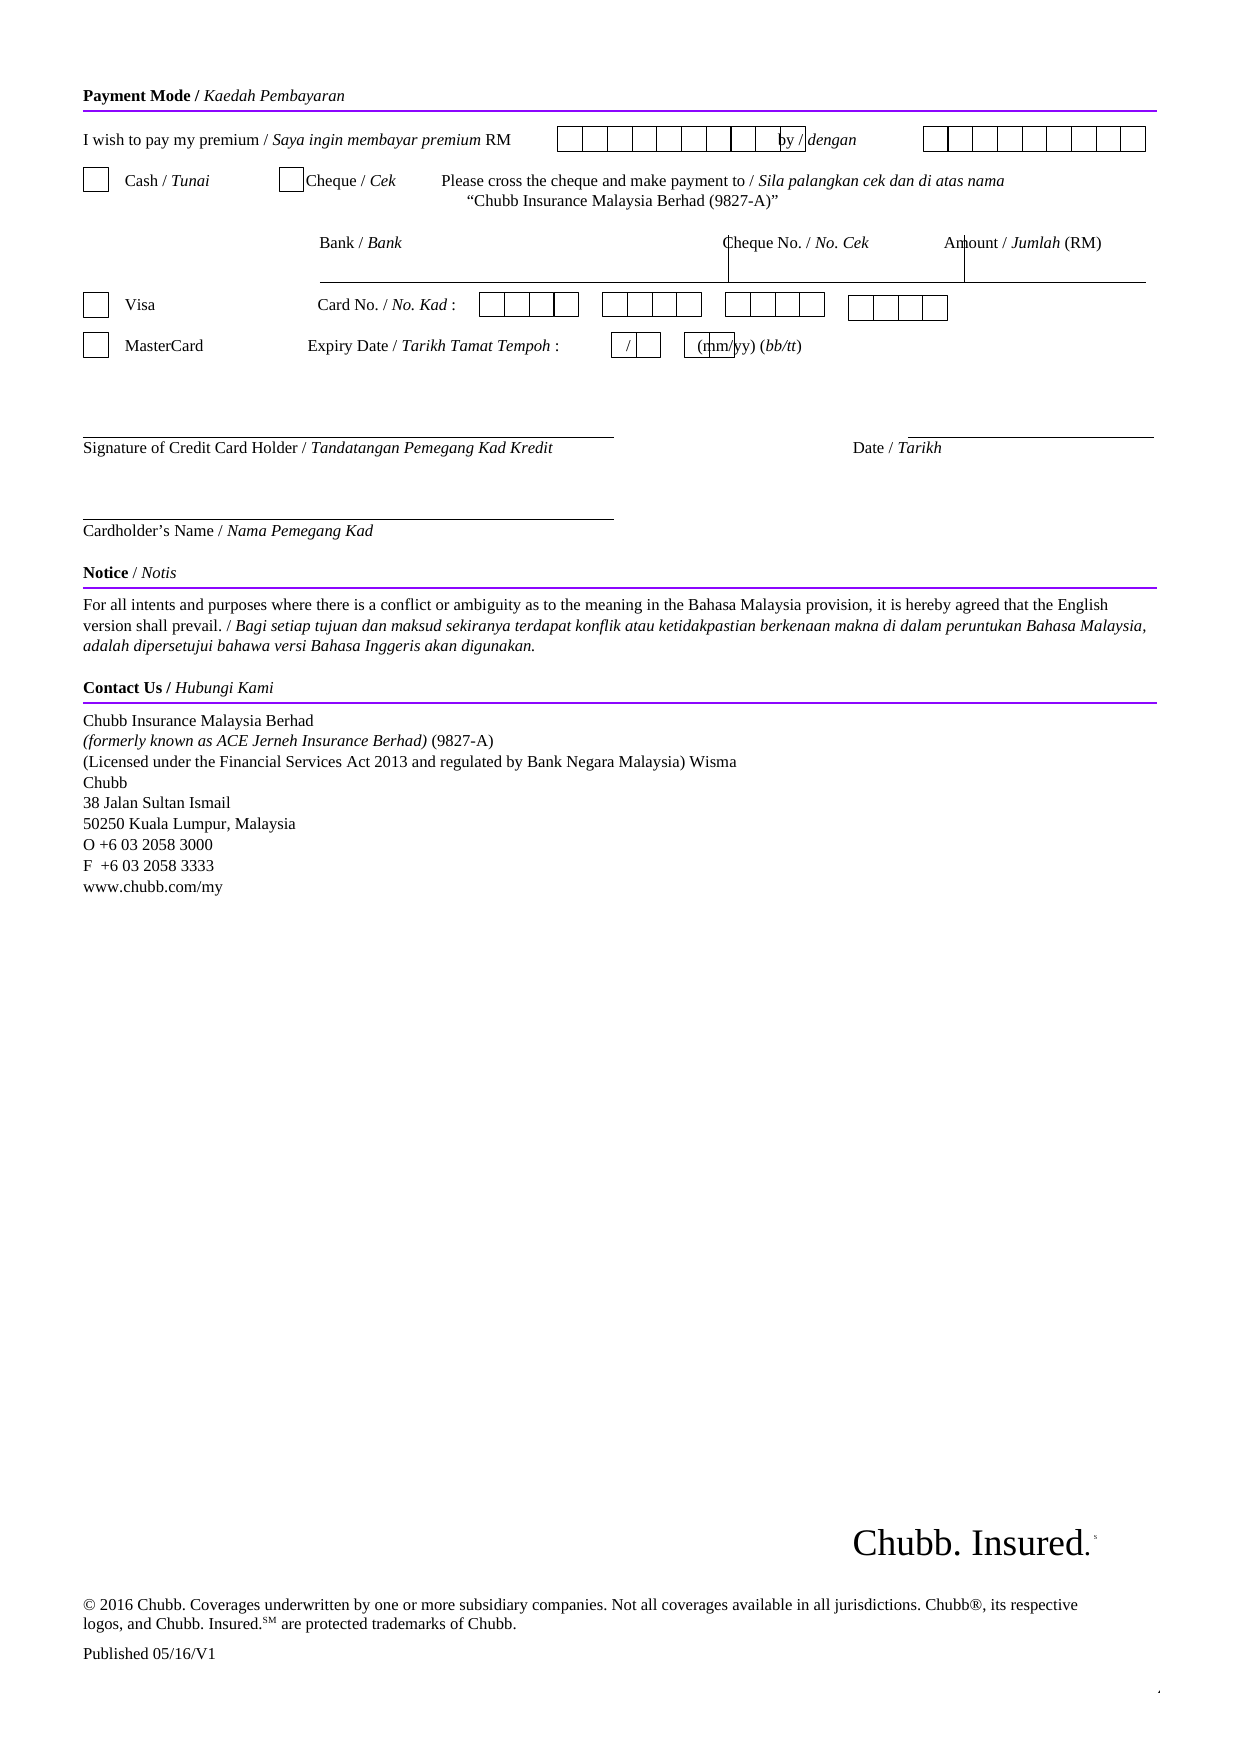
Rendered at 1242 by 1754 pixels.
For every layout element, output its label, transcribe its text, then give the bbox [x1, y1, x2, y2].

text (formerly known as ACE Jerneh Insurance Berhad) (9827-A) [83, 731, 1171, 750]
text Cardholder’s Name / Nama Pemegang Kad [83, 521, 1171, 540]
text Published 05/16/V1 [83, 1644, 1171, 1663]
text (Licensed under the Financial Services Act 2013 and regulated by Bank Negara Malaysia) Wisma Chubb [83, 752, 749, 792]
text Signature of Credit Card Holder / Tandatangan Pemegang Kad Kredit Date / Tarikh [83, 439, 1171, 457]
text Bank / Bank Cheque No. / No. Cek Amount / Jumlah (RM) [319, 233, 1171, 252]
text O +6 03 2058 3000 [83, 835, 1171, 854]
text Chubb Insurance Malaysia Berhad [83, 710, 1171, 729]
text For all intents and purposes where there is a conflict or ambiguity as to the meaning in the Bahasa Malaysia provision, it is hereby agreed that the English version shall prevail. / Bagi setiap tujuan dan maksud sekiranya terdapat konflik atau ketidakpastian berkenaan makna di dalam peruntukan Bahasa Malaysia, adalah dipersetujui bahawa versi Bahasa Inggeris akan digunakan. [83, 595, 1152, 655]
text Notice / Notis [83, 562, 1171, 582]
text Chubb. Insured. [71, 1521, 1091, 1563]
text I wish to pay my premium / Saya ingin membayar premium RM by / dengan [83, 130, 1171, 149]
text 38 Jalan Sultan Ismail [83, 793, 1171, 812]
text Contact Us / Hubungi Kami [83, 678, 1171, 697]
text 50250 Kuala Lumpur, Malaysia [83, 814, 1171, 833]
text © 2016 Chubb. Coverages underwritten by one or more subsidiary companies. Not all coverages available in all jurisdictions. Chubb®, its respective logos, and Chubb. Insured.SM are protected trademarks of Chubb. [83, 1594, 1111, 1633]
text Visa Card No. / No. Kad : [124, 295, 1171, 314]
text Payment Mode / Kaedah Pembayaran [83, 86, 1171, 105]
text F +6 03 2058 3333 www.chubb.com/my [83, 856, 243, 896]
text Cash / Tunai Cheque / Cek Please cross the cheque and make payment to / Sila palangkan cek dan di atas nama [124, 170, 1171, 189]
text MasterCard Expiry Date / Tarikh Tamat Tempoh : / (mm/yy) (bb/tt) [124, 336, 1171, 355]
text “Chubb Insurance Malaysia Berhad (9827-A)” [467, 191, 1171, 210]
